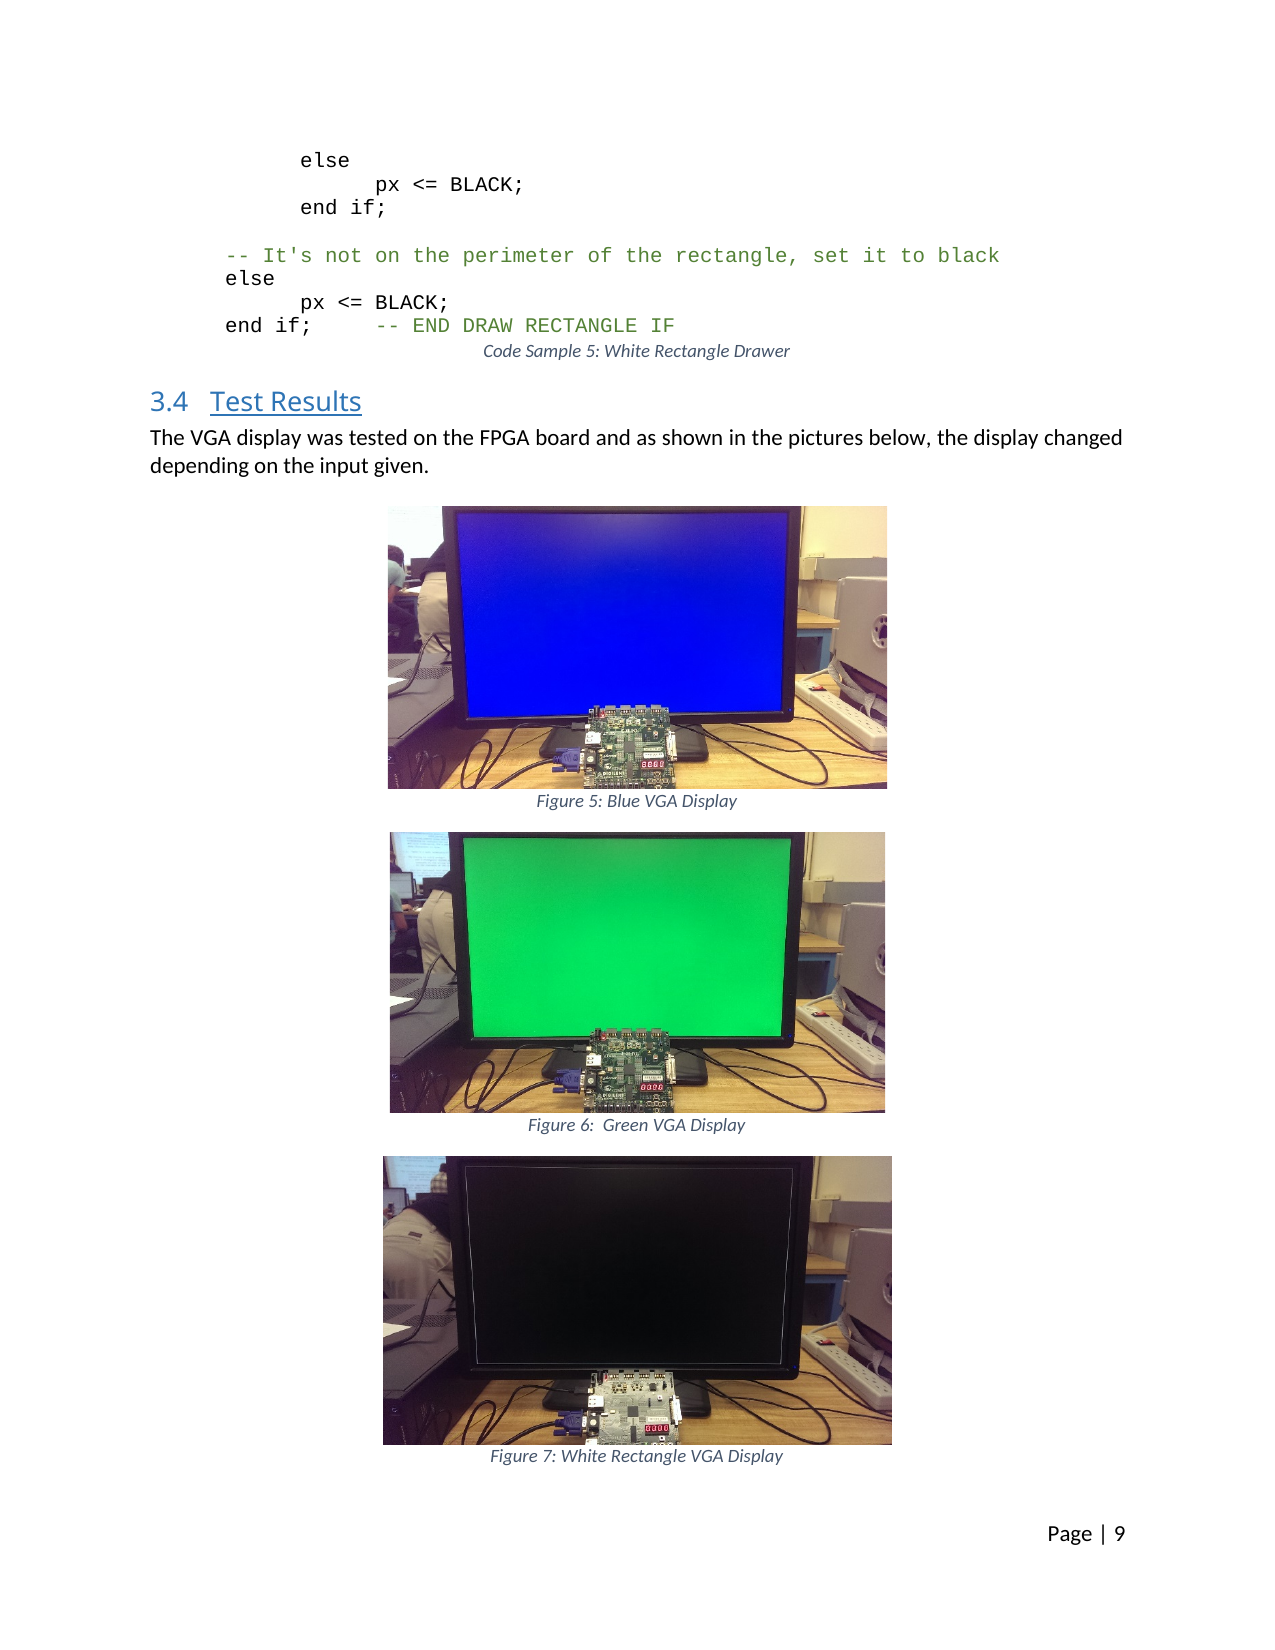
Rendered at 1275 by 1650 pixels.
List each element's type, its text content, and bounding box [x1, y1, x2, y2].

text The VGA display was tested on the FPGA board and as shown in the pictures below, the display changed depending on the input given. [150, 423, 1125, 479]
text end if; [225, 197, 1125, 221]
text -- It's not on the perimeter of the rectangle, set it to black [150, 244, 1125, 268]
text else [150, 150, 1125, 174]
text px <= BLACK; [150, 292, 1125, 316]
picture [389, 832, 886, 1113]
picture [387, 506, 888, 789]
text px <= BLACK; [150, 174, 1125, 197]
text end if; -- END DRAW RECTANGLE IF [150, 316, 1125, 339]
subtitle Test Results [150, 383, 1125, 420]
text else [150, 268, 1125, 292]
picture [383, 1156, 892, 1445]
